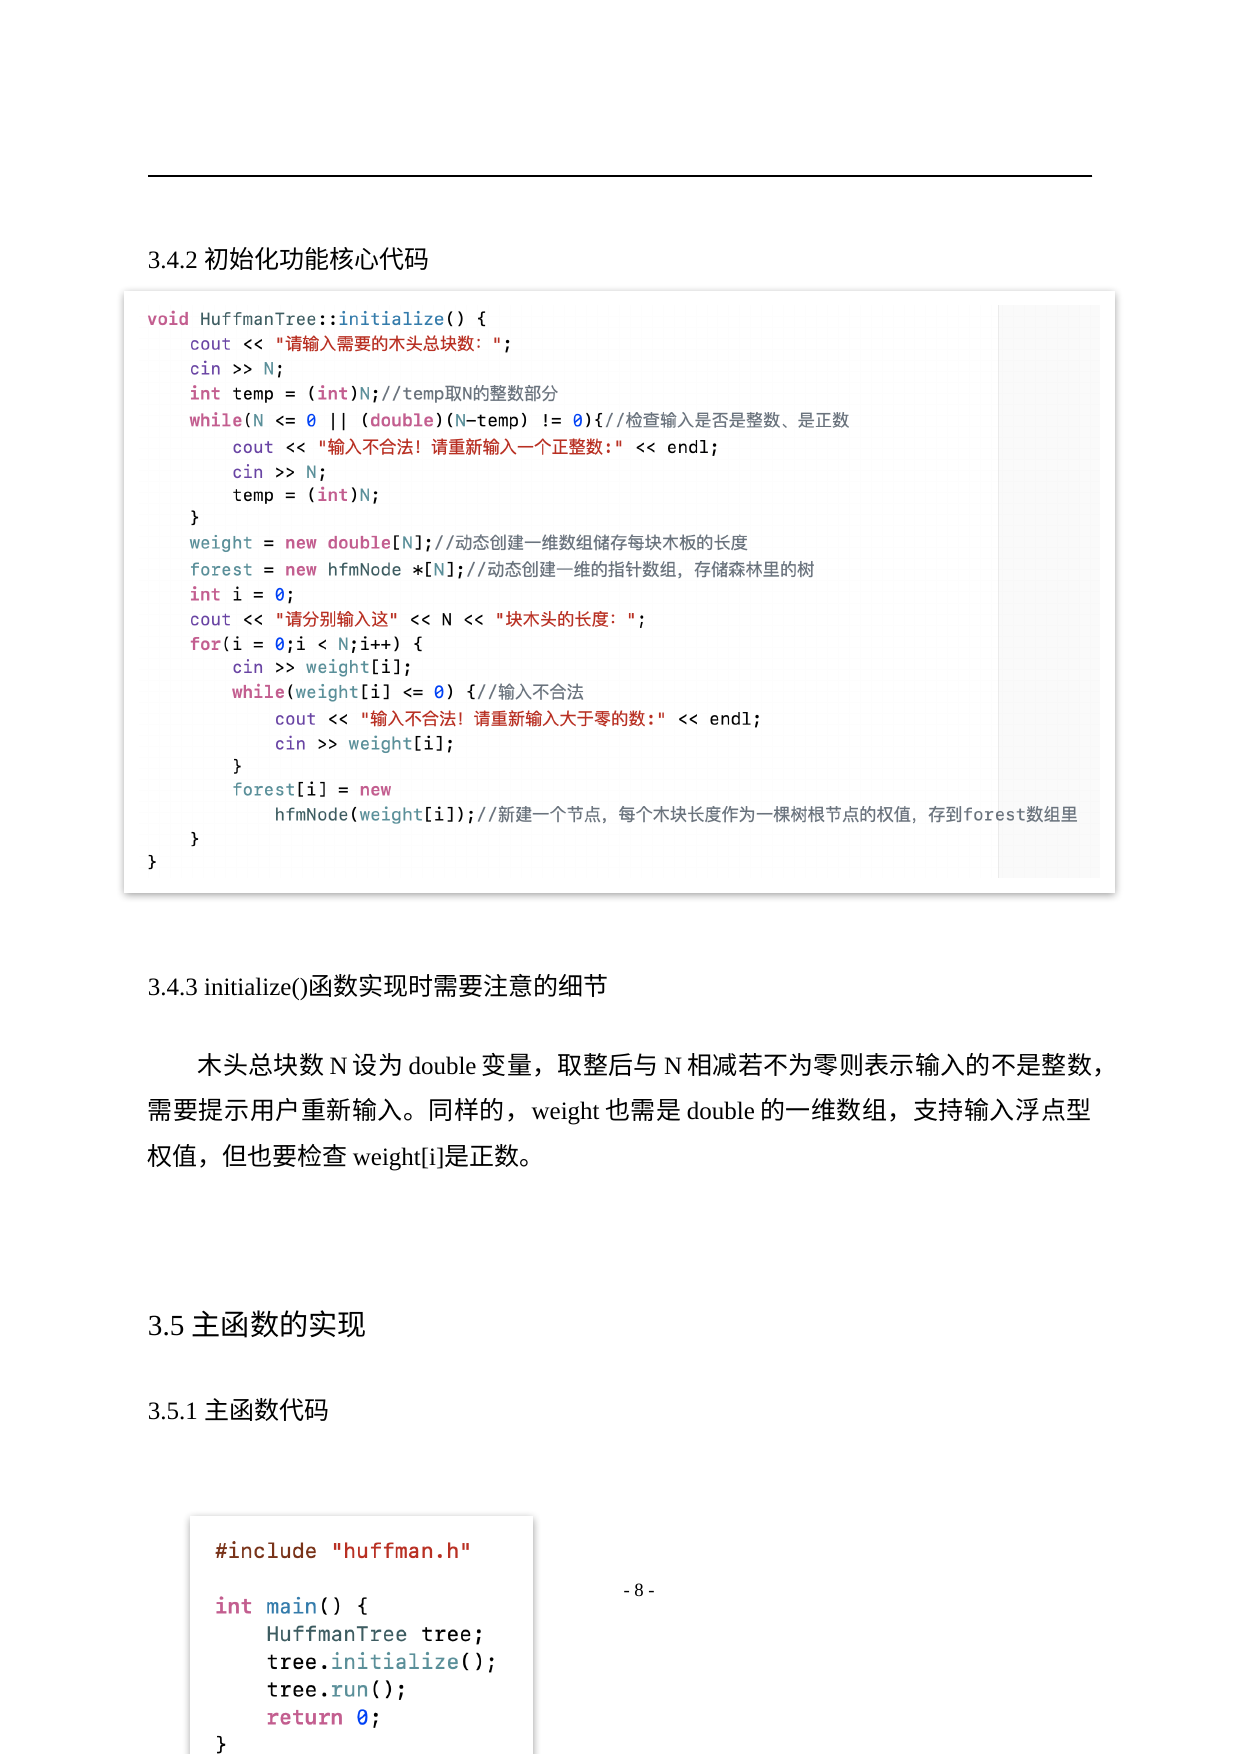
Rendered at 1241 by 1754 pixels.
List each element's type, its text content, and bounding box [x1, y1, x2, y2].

picture [139, 305, 1100, 878]
subtitle 3.5.1 主函数代码 [148, 1390, 1092, 1426]
picture [205, 1530, 519, 1754]
subtitle 3.5 主函数的实现 [148, 1302, 1092, 1344]
subtitle 3.4.3 initialize()函数实现时需要注意的细节 [148, 901, 1092, 1002]
subtitle 3.4.2 初始化功能核心代码 [148, 239, 1092, 275]
text 木头总块数N设为double变量，取整后与N相减若不为零则表示输入的不是整数，需要提示用户重新输入。同样的，weight也需是double的一维数组，支持输入浮点型权值，但也要检查weight[i]是正数。 [148, 1046, 1092, 1172]
